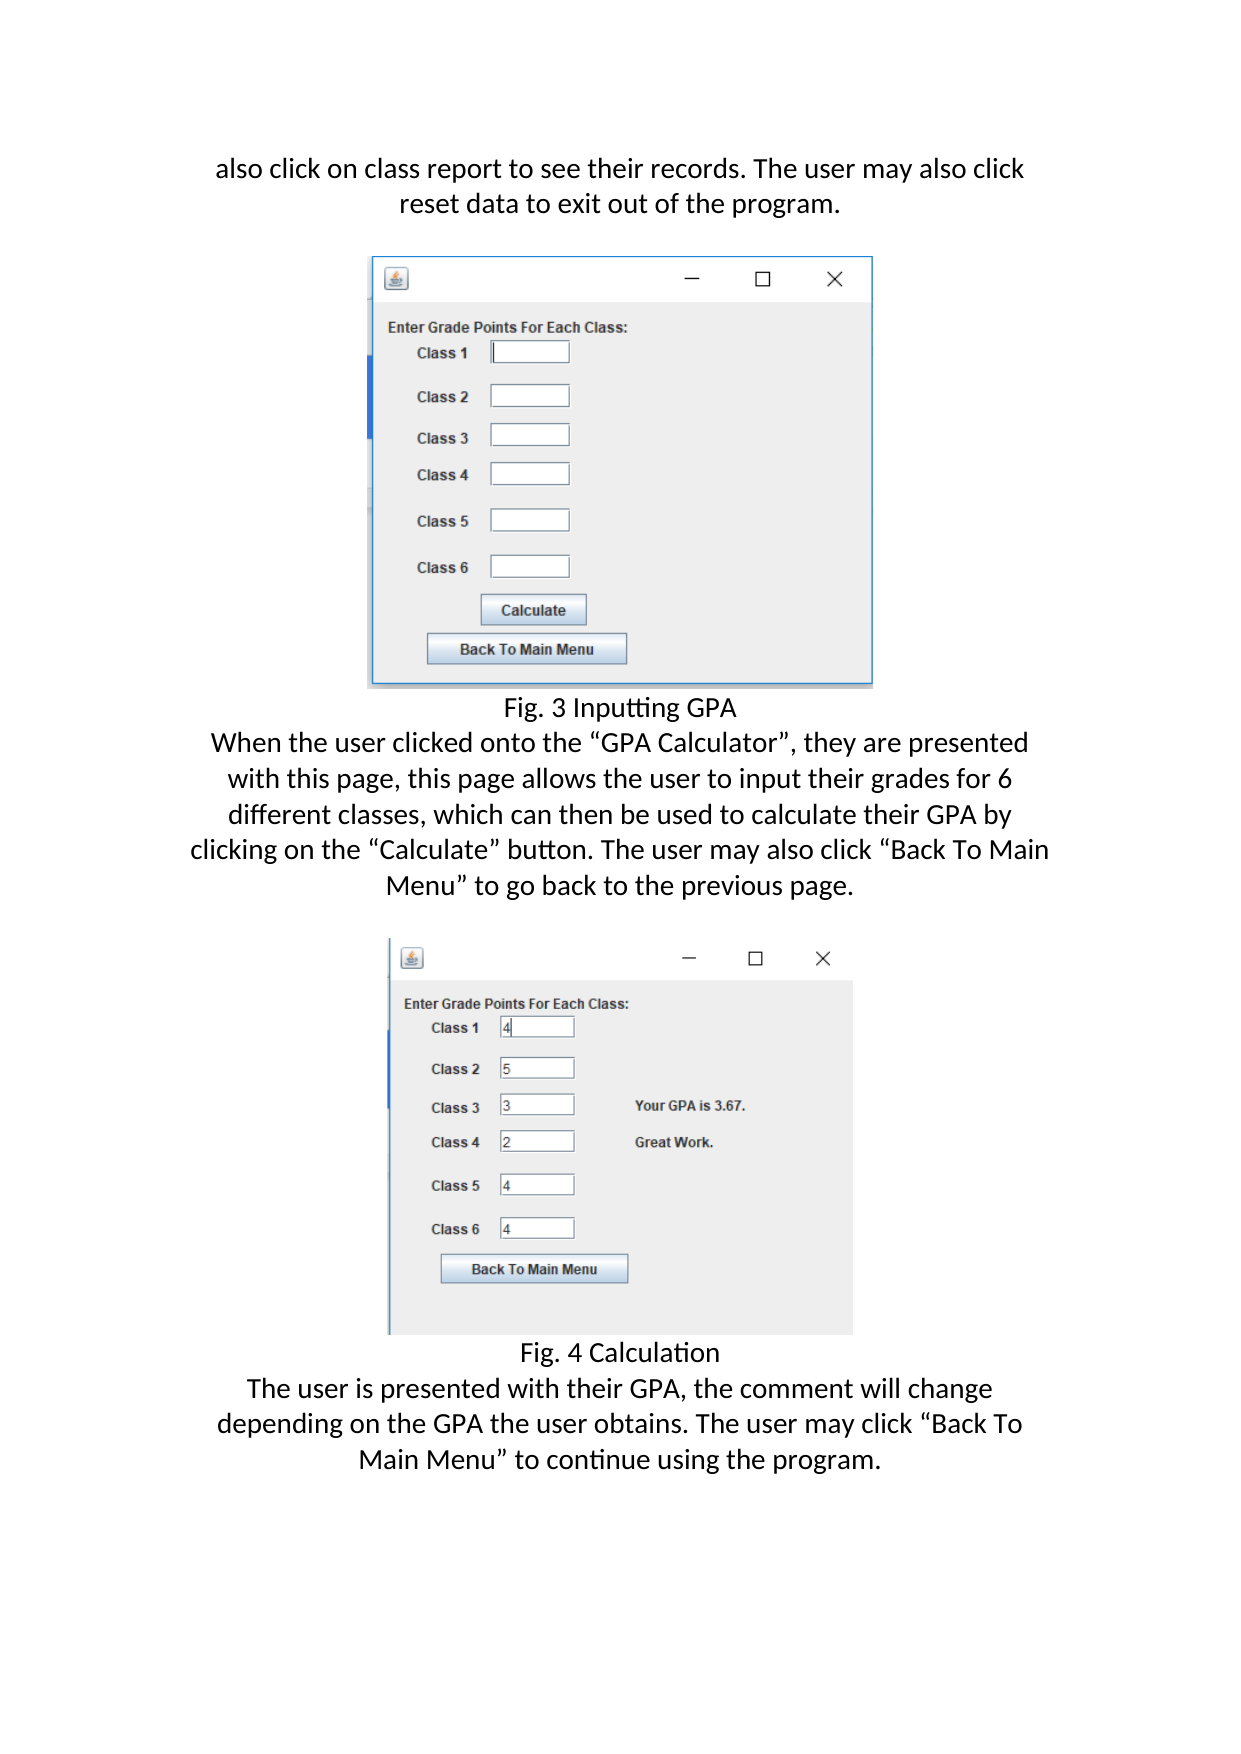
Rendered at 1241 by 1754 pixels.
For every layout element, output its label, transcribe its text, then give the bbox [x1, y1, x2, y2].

text Fig. 4 Calculation [187, 1334, 1053, 1370]
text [187, 150, 1053, 221]
text When the user clicked onto the “GPA Calculator”, they are presented with this page, this page allows the user to input their grades for 6 different classes, which can then be used to calculate their GPA by clicking on the “Calculate” button. The user may also click “Back To Main Menu” to go back to the previous page. [187, 724, 1053, 903]
picture [387, 938, 853, 1335]
text Fig. 3 Inputting GPA [187, 689, 1053, 724]
picture [367, 256, 874, 689]
text The user is presented with their GPA, the comment will change depending on the GPA the user obtains. The user may click “Back To Main Menu” to continue using the program. [187, 1370, 1053, 1477]
